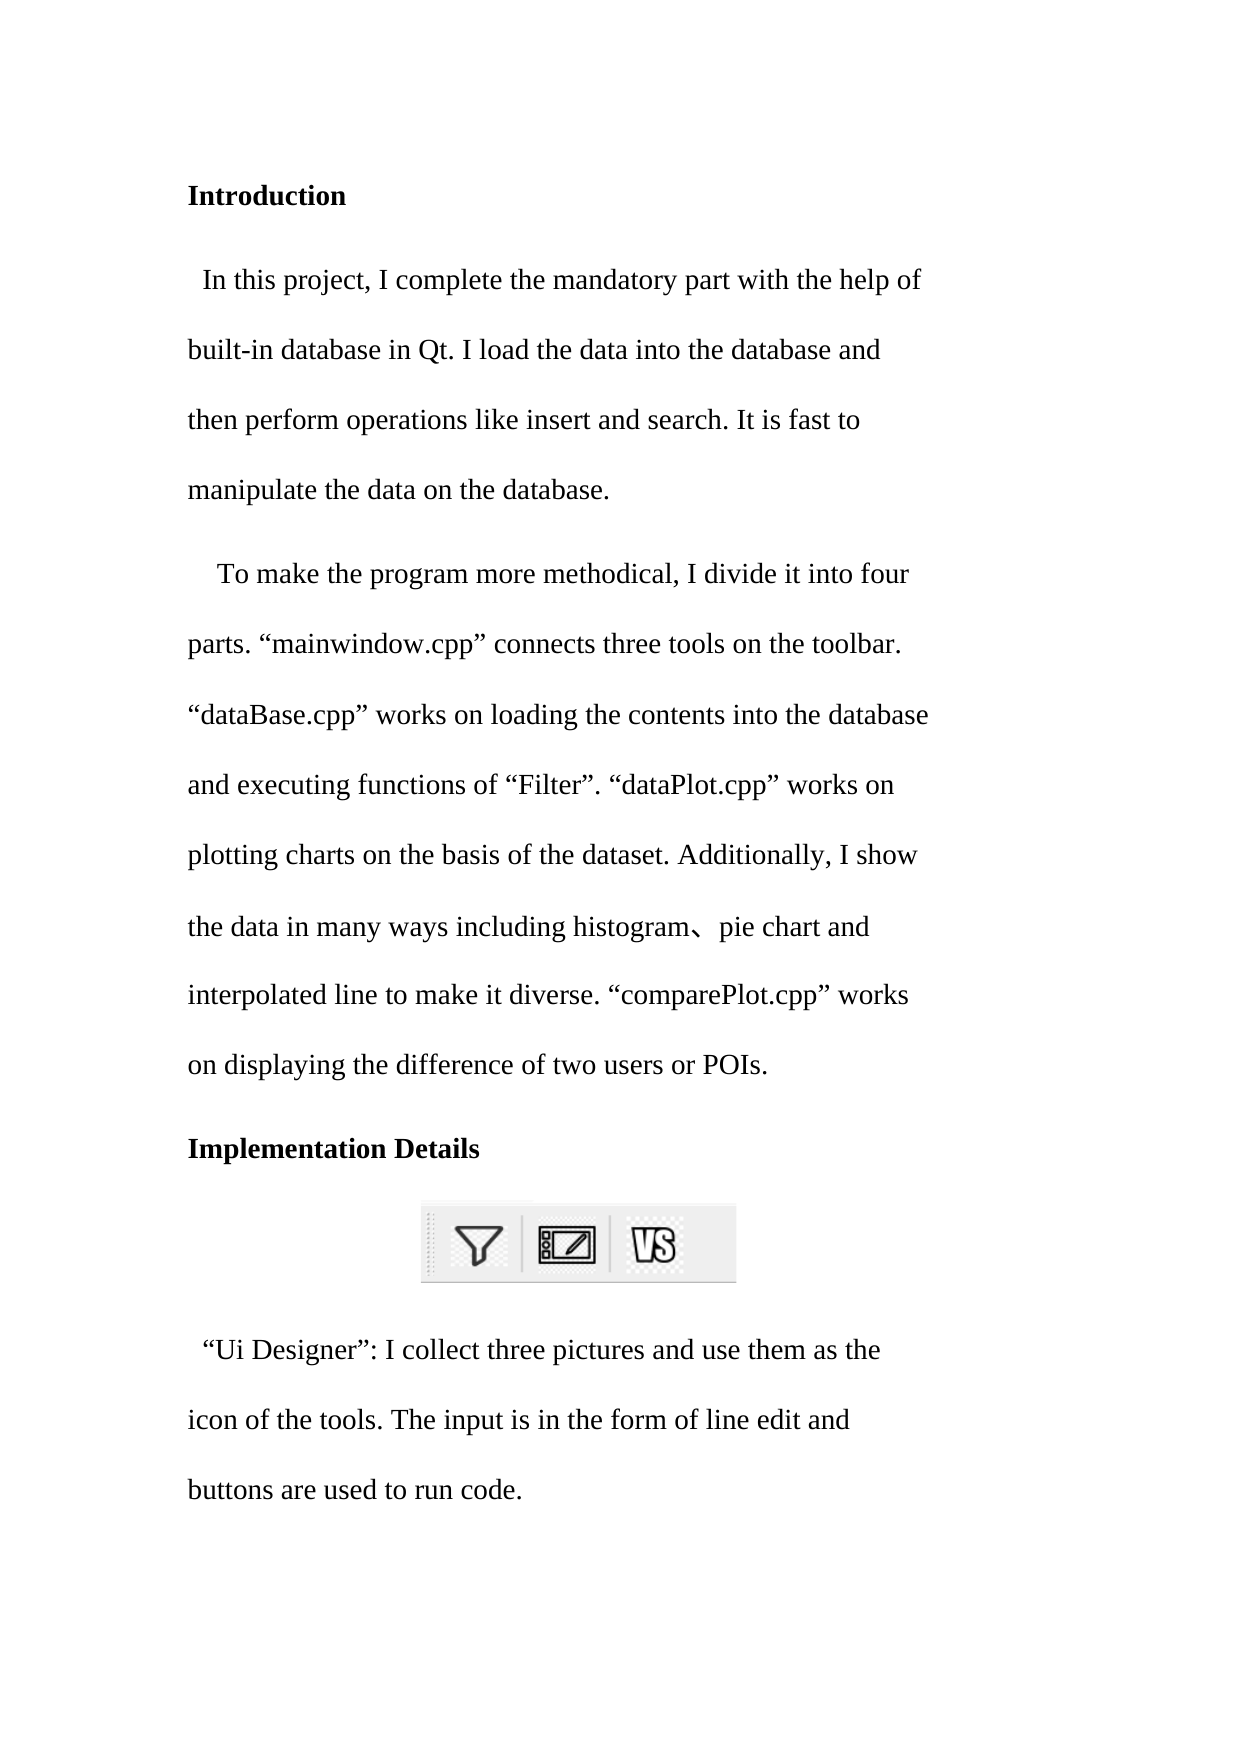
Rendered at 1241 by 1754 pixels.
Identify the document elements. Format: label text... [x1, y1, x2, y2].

text To make the program more methodical, I divide it into four parts. “mainwindow.cpp” connects three tools on the toolbar. “dataBase.cpp” works on loading the contents into the database and executing functions of “Filter”. “dataPlot.cpp” works on plotting charts on the basis of the dataset. Additionally, I show the data in many ways including histogram、pie chart and interpolated line to make it diverse. “comparePlot.cpp” works on displaying the difference of two users or POIs. [187, 541, 936, 1097]
text In this project, I complete the mandatory part with the help of built-in database in Qt. I load the data into the database and then perform operations like insert and search. It is fast to manipulate the data on the database. [187, 246, 936, 522]
text Introduction [187, 162, 936, 227]
text Implementation Details [187, 1116, 936, 1181]
text “Ui Designer”: I collect three pictures and use them as the icon of the tools. The input is in the form of line edit and buttons are used to run code. [187, 1316, 936, 1522]
picture [420, 1200, 737, 1283]
